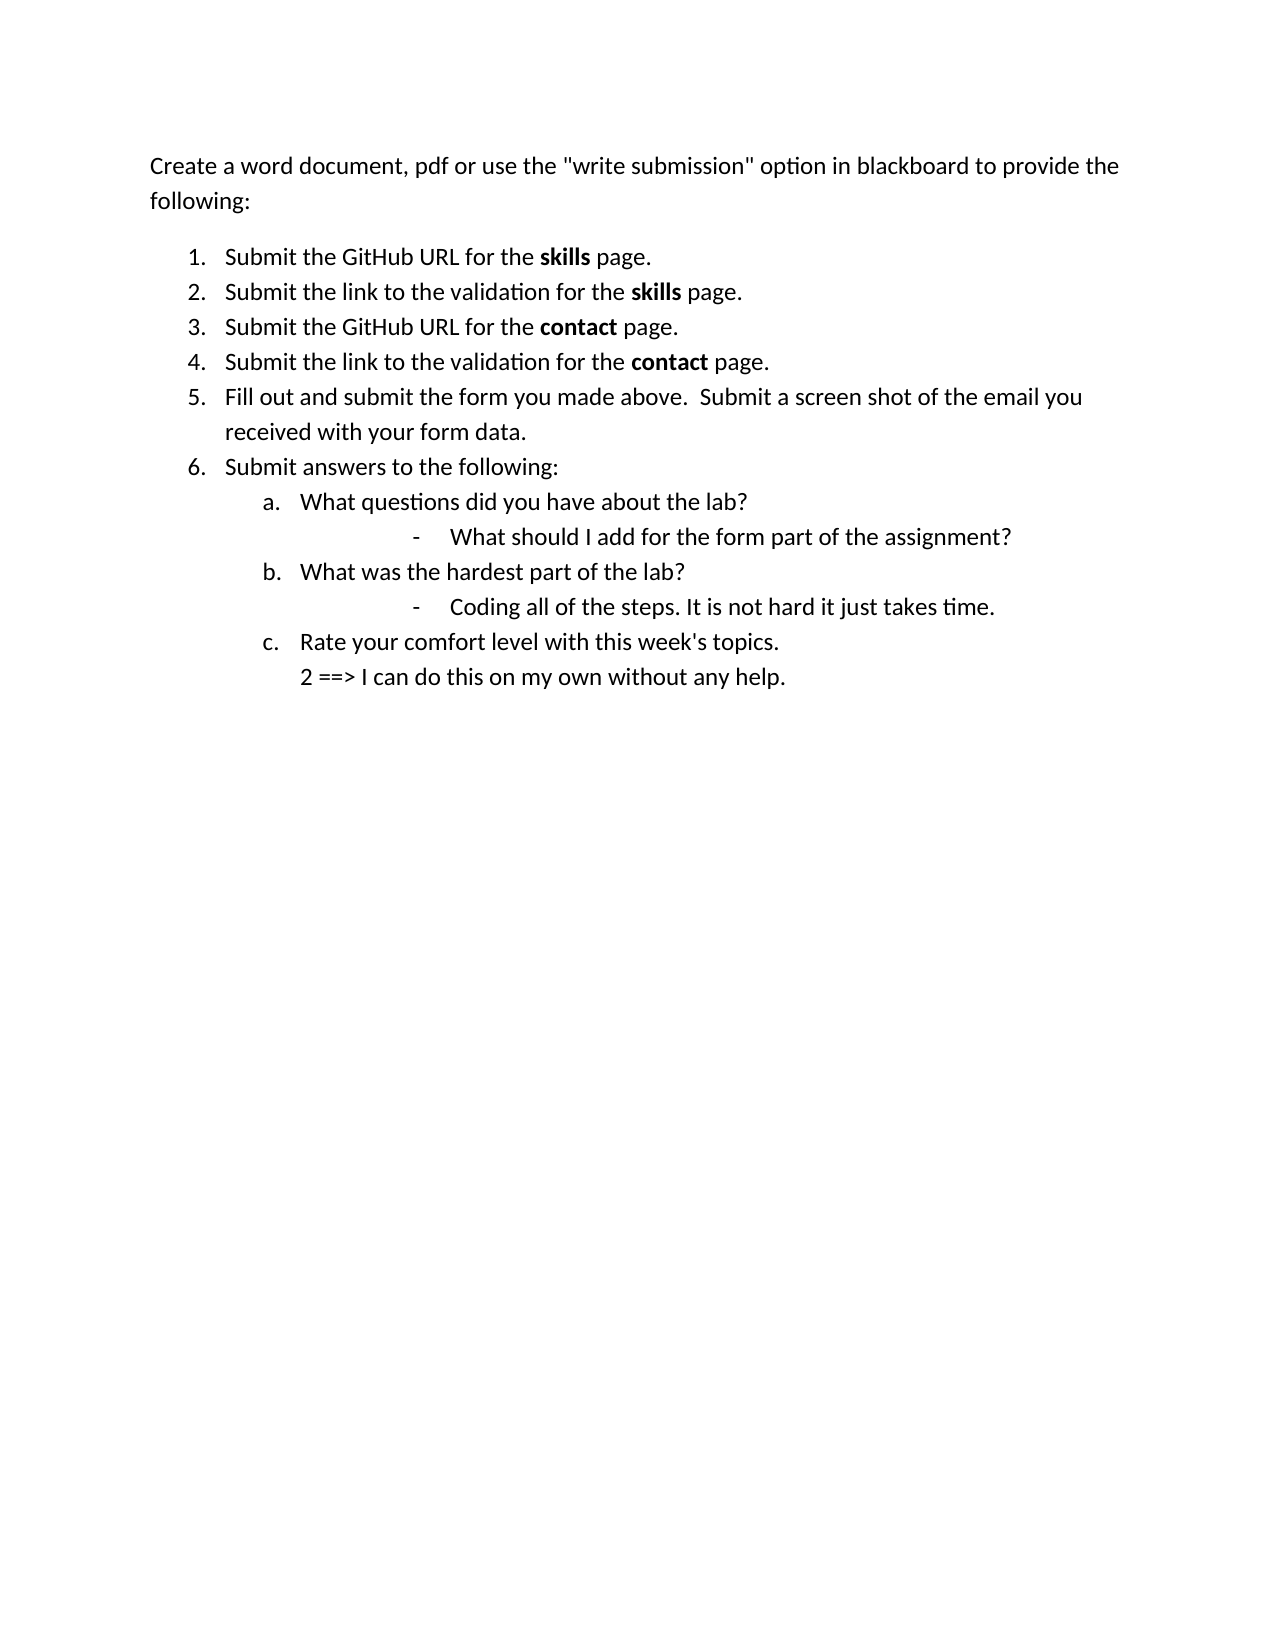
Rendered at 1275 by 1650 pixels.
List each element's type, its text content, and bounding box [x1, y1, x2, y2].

list Submit the GitHub URL for the contact page. [187, 311, 1125, 341]
list Submit the link to the validation for the contact page. [187, 346, 1125, 376]
list Submit the link to the validation for the skills page. [187, 276, 1125, 306]
list Fill out and submit the form you made above. Submit a screen shot of the email you received with your form data. [187, 381, 1125, 446]
list What questions did you have about the lab? [262, 486, 1125, 516]
list Rate your comfort level with this week's topics. 2 ==> I can do this on my own without any help. [262, 626, 1125, 691]
list Submit answers to the following: [187, 451, 1125, 481]
list What was the hardest part of the lab? [262, 556, 1125, 586]
list Submit the GitHub URL for the skills page. [187, 241, 1125, 271]
list Coding all of the steps. It is not hard it just takes time. [412, 591, 1125, 621]
text Create a word document, pdf or use the "write submission" option in blackboard to provide the following: [150, 150, 1125, 216]
list What should I add for the form part of the assignment? [412, 521, 1125, 551]
